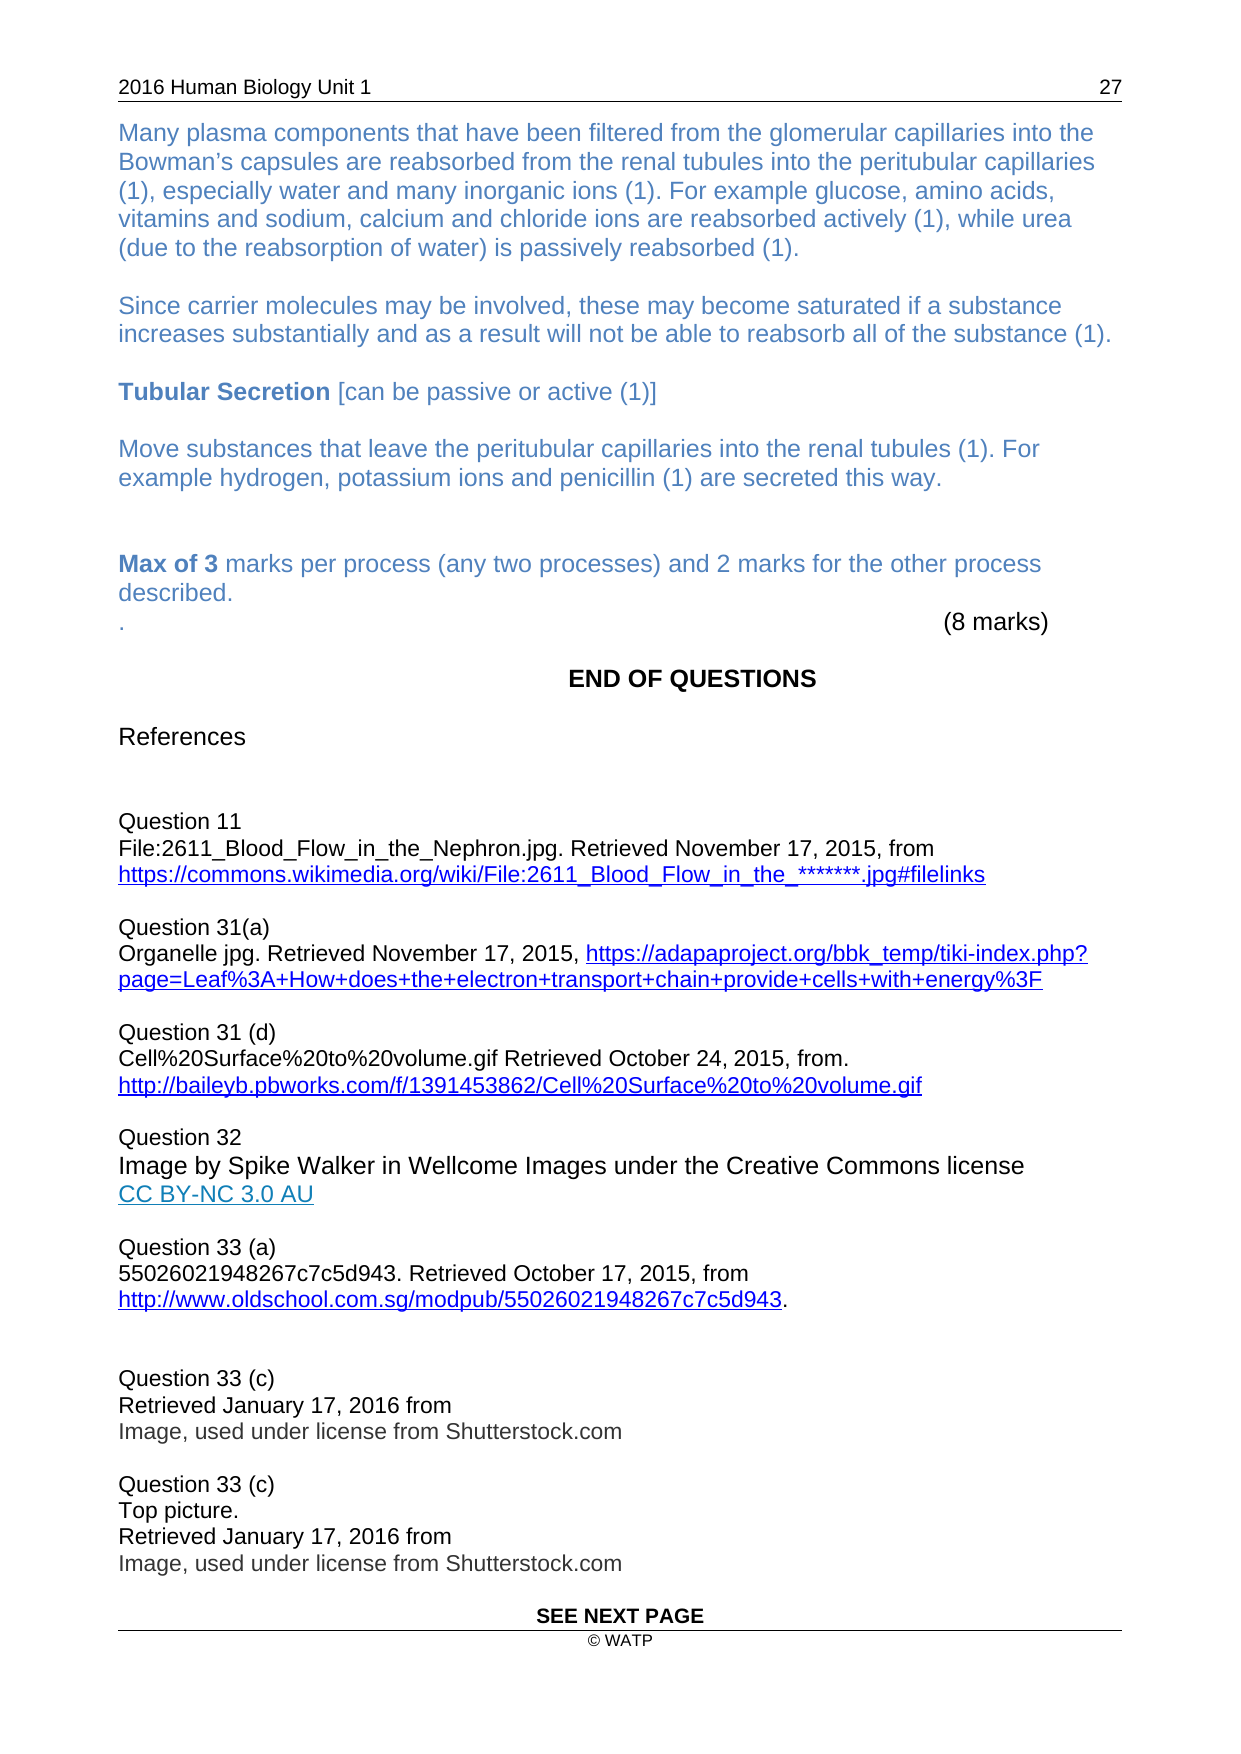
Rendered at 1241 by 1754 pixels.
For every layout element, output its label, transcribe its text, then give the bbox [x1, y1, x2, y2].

text . (8 marks) [118, 607, 1122, 636]
text Top picture. [118, 1497, 1122, 1523]
text 55026021948267c7c5d943. Retrieved October 17, 2015, from http://www.oldschool.com.sg/modpub/55026021948267c7c5d943. [118, 1260, 1122, 1312]
text Max of 3 marks per process (any two processes) and 2 marks for the other process described. [118, 549, 1122, 607]
text Image by Spike Walker in Wellcome Images under the Creative Commons license CC BY-NC 3.0 AU [118, 1151, 1122, 1207]
text Retrieved January 17, 2016 from [118, 1523, 1122, 1550]
text Question 31 (d) [118, 1019, 1122, 1045]
text Image, used under license from Shutterstock.com [118, 1418, 1122, 1444]
text Question 33 (c) [118, 1471, 1122, 1497]
text Cell%20Surface%20to%20volume.gif Retrieved October 24, 2015, from. http://baileyb.pbworks.com/f/1391453862/Cell%20Surface%20to%20volume.gif [118, 1045, 1122, 1098]
text Many plasma components that have been filtered from the glomerular capillaries into the Bowman’s capsules are reabsorbed from the renal tubules into the peritubular capillaries (1), especially water and many inorganic ions (1). For example glucose, amino acids, vitamins and sodium, calcium and chloride ions are reabsorbed actively (1), while urea (due to the reabsorption of water) is passively reabsorbed (1). [118, 118, 1122, 262]
text Question 31(a) [118, 913, 1122, 940]
text Question 11 [118, 808, 1122, 834]
text Question 33 (c) [118, 1365, 1122, 1392]
text Question 33 (a) [118, 1233, 1122, 1260]
text References [118, 722, 1122, 751]
text Tubular Secretion [can be passive or active (1)] [118, 377, 1122, 406]
text Image, used under license from Shutterstock.com [118, 1550, 1122, 1576]
text Organelle jpg. Retrieved November 17, 2015, https://adapaproject.org/bbk_temp/tiki-index.php?page=Leaf%3A+How+does+the+electron+transport+chain+provide+cells+with+energy%3F [118, 940, 1122, 993]
text Retrieved January 17, 2016 from [118, 1392, 1122, 1418]
text Move substances that leave the peritubular capillaries into the renal tubules (1). For example hydrogen, potassium ions and penicillin (1) are secreted this way. [118, 434, 1122, 492]
text END OF QUESTIONS [493, 664, 1122, 693]
text Since carrier molecules may be involved, these may become saturated if a substance increases substantially and as a result will not be able to reabsorb all of the substance (1). [118, 291, 1122, 348]
text File:2611_Blood_Flow_in_the_Nephron.jpg. Retrieved November 17, 2015, from https://commons.wikimedia.org/wiki/File:2611_Blood_Flow_in_the_*******.jpg#filelinks [118, 834, 1122, 887]
text Question 32 [118, 1124, 1122, 1151]
